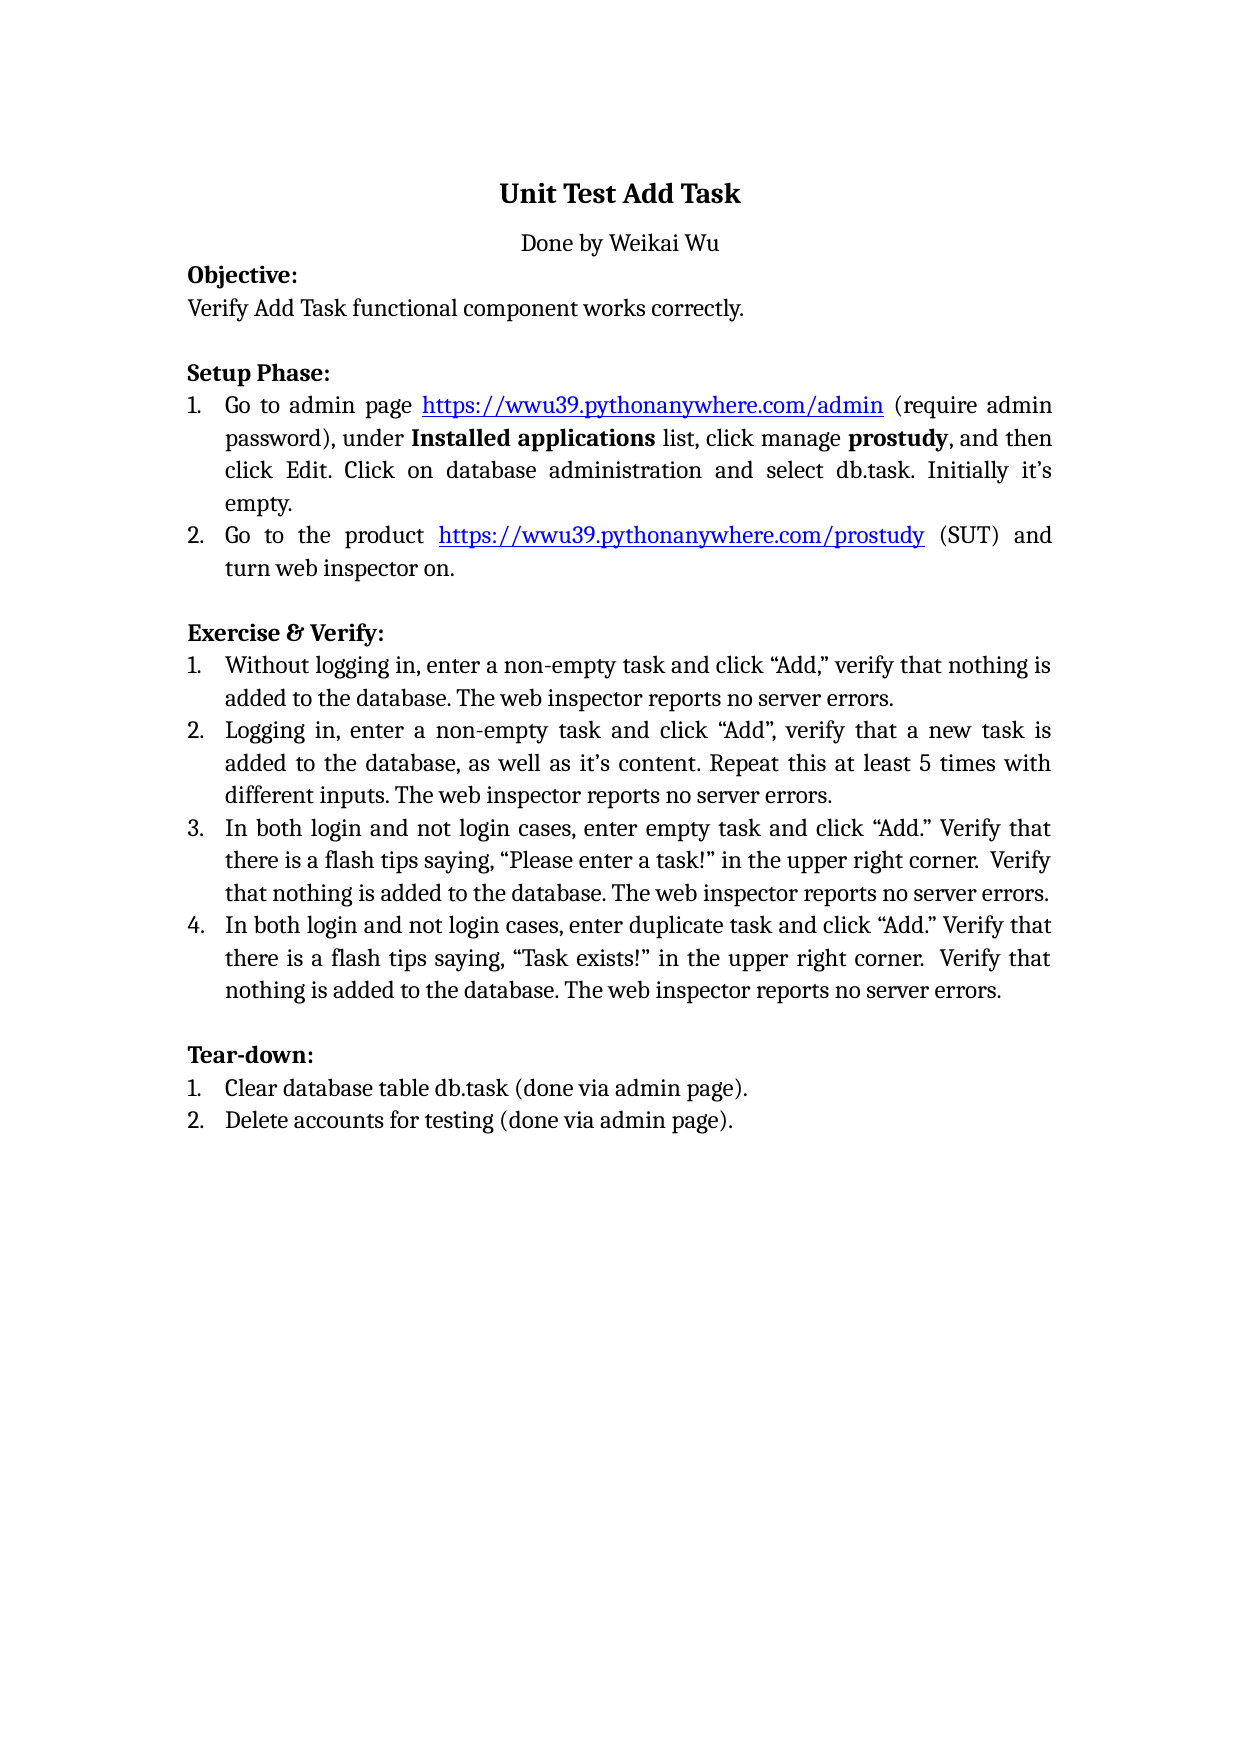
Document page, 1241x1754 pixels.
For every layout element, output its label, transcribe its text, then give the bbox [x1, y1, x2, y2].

list In both login and not login cases, enter duplicate task and click “Add.” Verify that there is a flash tips saying, “Task exists!” in the upper right corner. Verify that nothing is added to the database. The web inspector reports no server errors. [187, 909, 1053, 1007]
text Exercise & Verify: [187, 617, 1053, 649]
list Without logging in, enter a non-empty task and click “Add,” verify that nothing is added to the database. The web inspector reports no server errors. [187, 649, 1053, 714]
text Setup Phase: [187, 357, 1053, 389]
text Verify Add Task functional component works correctly. [187, 292, 1053, 324]
text Tear-down: [187, 1039, 1053, 1072]
text Done by Weikai Wu [187, 227, 1053, 259]
list Logging in, enter a non-empty task and click “Add”, verify that a new task is added to the database, as well as it’s content. Repeat this at least 5 times with different inputs. The web inspector reports no server errors. [187, 714, 1053, 812]
list Clear database table db.task (done via admin page). [187, 1072, 1053, 1104]
list Go to admin page https://wwu39.pythonanywhere.com/admin (require admin password), under Installed applications list, click manage prostudy, and then click Edit. Click on database administration and select db.task. Initially it’s empty. [187, 389, 1053, 519]
text Objective: [187, 259, 1053, 292]
list In both login and not login cases, enter empty task and click “Add.” Verify that there is a flash tips saying, “Please enter a task!” in the upper right corner. Verify that nothing is added to the database. The web inspector reports no server errors. [187, 812, 1053, 909]
text Unit Test Add Task [187, 162, 1053, 227]
list Delete accounts for testing (done via admin page). [187, 1104, 1053, 1137]
list Go to the product https://wwu39.pythonanywhere.com/prostudy (SUT) and turn web inspector on. [187, 519, 1053, 584]
